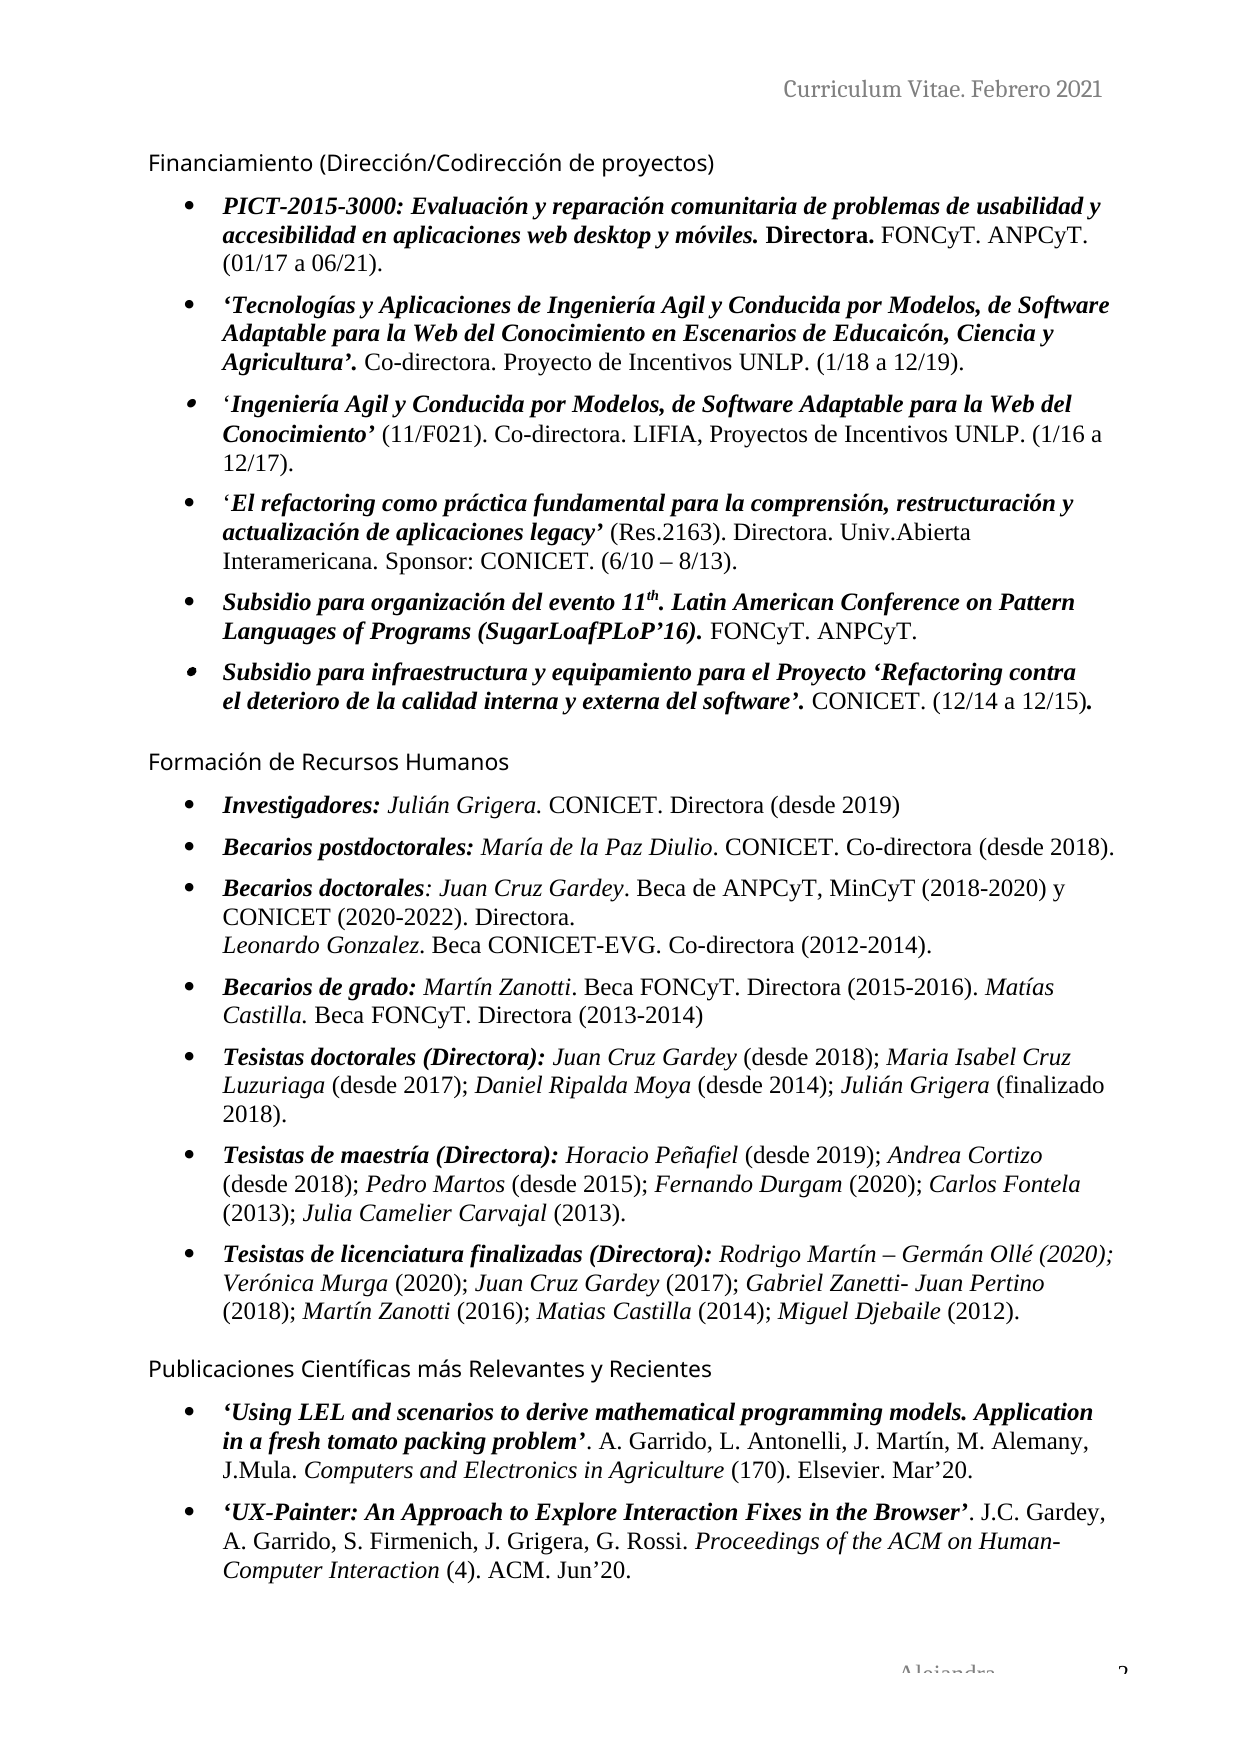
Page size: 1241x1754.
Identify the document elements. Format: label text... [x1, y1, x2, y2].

list Becarios postdoctorales: María de la Paz Diulio. CONICET. Co-directora (desde 2018). [185, 832, 1134, 861]
list ‘El refactoring como práctica fundamental para la comprensión, restructuración y actualización de aplicaciones legacy’ (Res.2163). Directora. Univ.Abierta Interamericana. Sponsor: CONICET. (6/10 – 8/13). [185, 488, 1074, 575]
subtitle ‘UX-Painter: An Approach to Explore Interaction Fixes in the Browser’. J.C. Gardey, [185, 1496, 1134, 1526]
text Leonardo Gonzalez. Beca CONICET-EVG. Co-directora (2012-2014). [222, 931, 1134, 959]
text A. Garrido, S. Firmenich, J. Grigera, G. Rossi. Proceedings of the ACM on Human- Computer Interaction (4). ACM. Jun’20. [222, 1526, 1062, 1584]
list PICT-2015-3000: Evaluación y reparación comunitaria de problemas de usabilidad y accesibilidad en aplicaciones web desktop y móviles. Directora. FONCyT. ANPCyT. (01/17 a 06/21). [185, 191, 1101, 277]
list ‘Using LEL and scenarios to derive mathematical programming models. Application in a fresh tomato packing problem’. A. Garrido, L. Antonelli, J. Martín, M. Alemany, J.Mula. Computers and Electronics in Agriculture (170). Elsevier. Mar’20. [185, 1397, 1120, 1483]
text Formación de Recursos Humanos [148, 746, 1134, 777]
text Agricultura’. Co-directora. Proyecto de Incentivos UNLP. (1/18 a 12/19). [222, 347, 1134, 376]
list Subsidio para infraestructura y equipamiento para el Proyecto ‘Refactoring contra el deterioro de la calidad interna y externa del software’. CONICET. (12/14 a 12/15). [185, 657, 1100, 714]
list Becarios doctorales: Juan Cruz Gardey. Beca de ANPCyT, MinCyT (2018-2020) y CONICET (2020-2022). Directora. [185, 873, 1066, 930]
text Publicaciones Científicas más Relevantes y Recientes [148, 1353, 1134, 1384]
subtitle ‘Ingeniería Agil y Conducida por Modelos, de Software Adaptable para la Web del [185, 388, 1134, 419]
list Tesistas doctorales (Directora): Juan Cruz Gardey (desde 2018); Maria Isabel Cruz Luzuriaga (desde 2017); Daniel Ripalda Moya (desde 2014); Julián Grigera (finalizado 2018). [185, 1042, 1104, 1128]
text Financiamiento (Dirección/Codirección de proyectos) [148, 147, 1134, 178]
list Tesistas de maestría (Directora): Horacio Peñafiel (desde 2019); Andrea Cortizo (desde 2018); Pedro Martos (desde 2015); Fernando Durgam (2020); Carlos Fontela (2013); Julia Camelier Carvajal (2013). [185, 1140, 1114, 1226]
list Tesistas de licenciatura finalizadas (Directora): Rodrigo Martín – Germán Ollé (2020); Verónica Murga (2020); Juan Cruz Gardey (2017); Gabriel Zanetti- Juan Pertino (2018); Martín Zanotti (2016); Matias Castilla (2014); Miguel Djebaile (2012). [185, 1239, 1115, 1325]
subtitle Conocimiento’ (11/F021). Co-directora. LIFIA, Proyectos de Incentivos UNLP. (1/16 a 12/17). [222, 419, 1104, 476]
list Becarios de grado: Martín Zanotti. Beca FONCyT. Directora (2015-2016). Matías Castilla. Beca FONCyT. Directora (2013-2014) [185, 972, 1055, 1029]
subtitle Subsidio para organización del evento 11th. Latin American Conference on Pattern Languages of Programs (SugarLoafPLoP’16). FONCyT. ANPCyT. [185, 587, 1077, 644]
subtitle ‘Tecnologías y Aplicaciones de Ingeniería Agil y Conducida por Modelos, de Software Adaptable para la Web del Conocimiento en Escenarios de Educaicón, Ciencia y [185, 290, 1110, 347]
list Investigadores: Julián Grigera. CONICET. Directora (desde 2019) [185, 791, 1134, 819]
